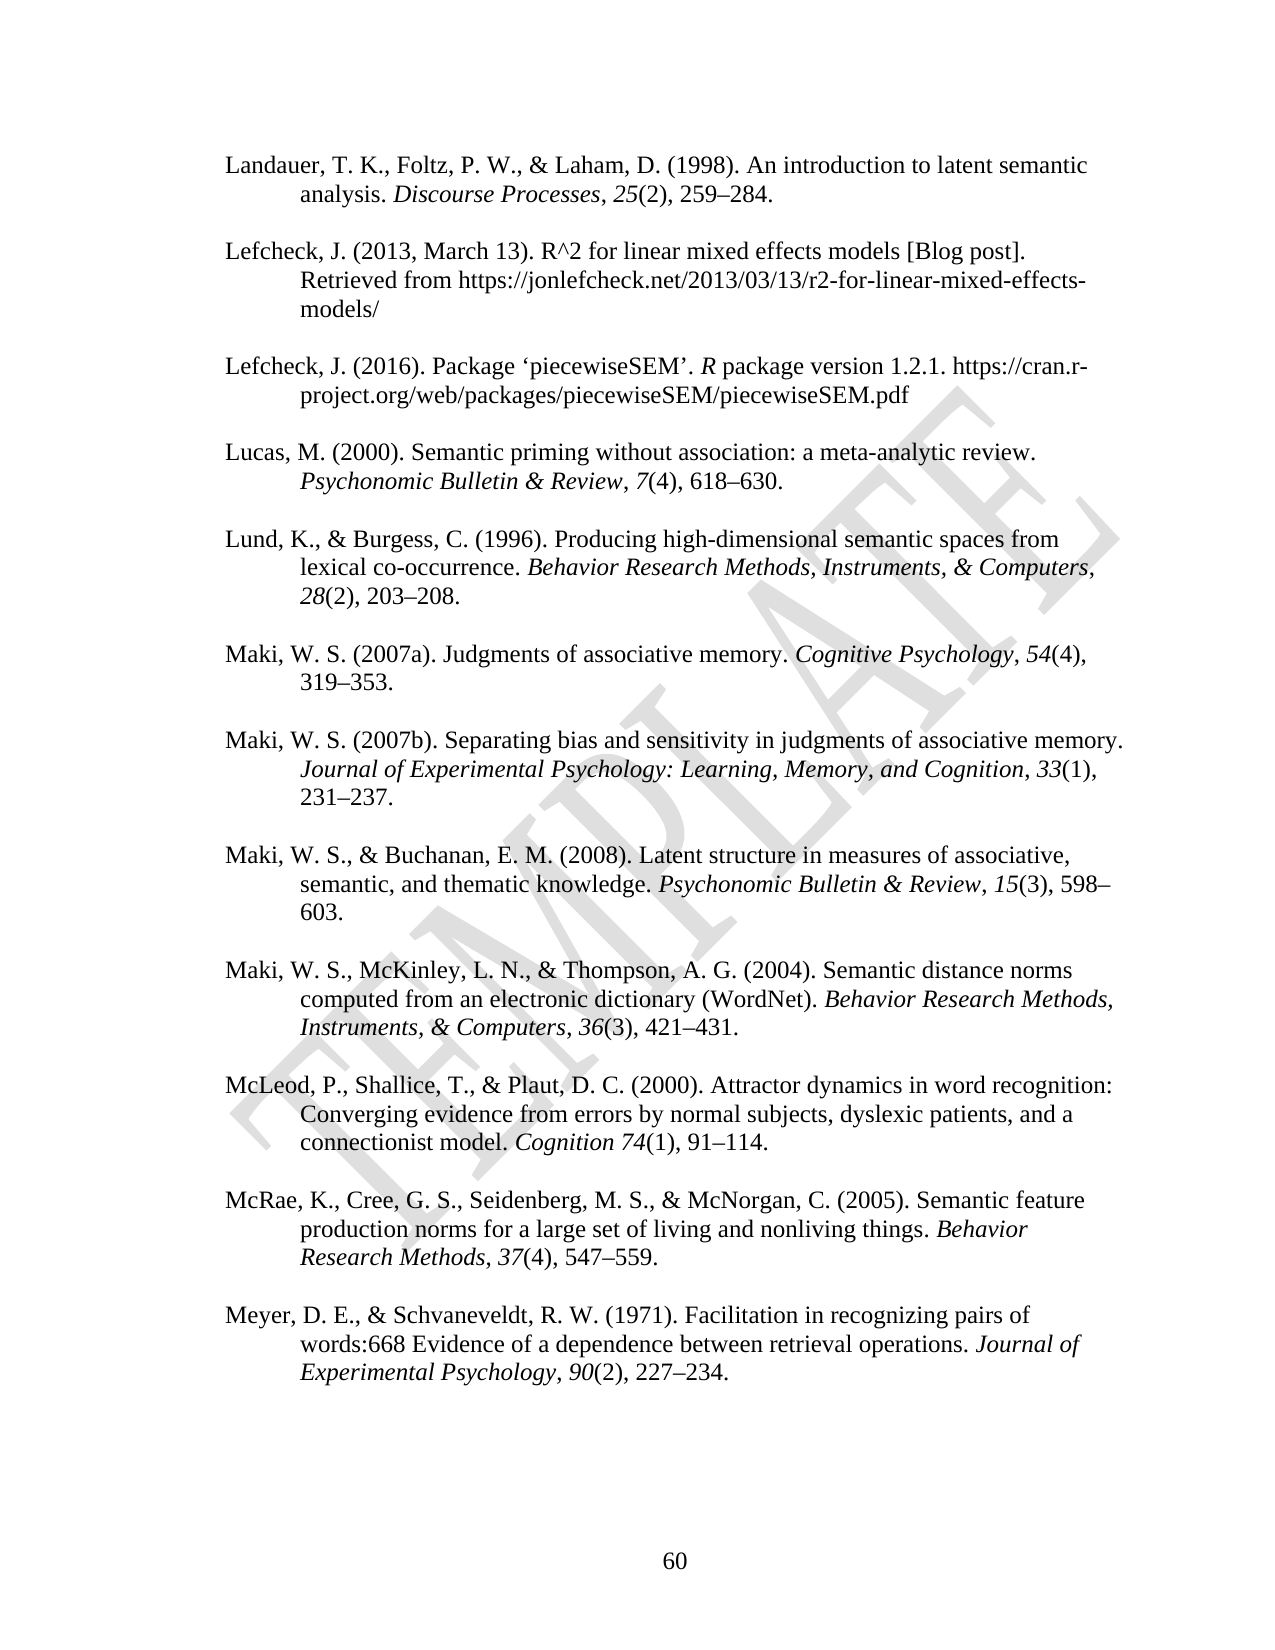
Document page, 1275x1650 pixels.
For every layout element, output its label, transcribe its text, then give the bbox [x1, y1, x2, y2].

text McRae, K., Cree, G. S., Seidenberg, M. S., & McNorgan, C. (2005). Semantic feature production norms for a large set of living and nonliving things. Behavior Research Methods, 37(4), 547–559. [225, 1185, 1125, 1271]
text Landauer, T. K., Foltz, P. W., & Laham, D. (1998). An introduction to latent semantic analysis. Discourse Processes, 25(2), 259–284. [225, 150, 1125, 207]
text McLeod, P., Shallice, T., & Plaut, D. C. (2000). Attractor dynamics in word recognition: Converging evidence from errors by normal subjects, dyslexic patients, and a connectionist model. Cognition 74(1), 91–114. [225, 1070, 1125, 1156]
text Lucas, M. (2000). Semantic priming without association: a meta-analytic review. Psychonomic Bulletin & Review, 7(4), 618–630. [225, 437, 1125, 495]
text Lund, K., & Burgess, C. (1996). Producing high-dimensional semantic spaces from lexical co-occurrence. Behavior Research Methods, Instruments, & Computers, 28(2), 203–208. [225, 524, 1125, 610]
text Lefcheck, J. (2016). Package ‘piecewiseSEM’. R package version 1.2.1. https://cran.r-project.org/web/packages/piecewiseSEM/piecewiseSEM.pdf [225, 351, 1125, 409]
text Maki, W. S. (2007b). Separating bias and sensitivity in judgments of associative memory. Journal of Experimental Psychology: Learning, Memory, and Cognition, 33(1), 231–237. [225, 725, 1125, 811]
text Maki, W. S., & Buchanan, E. M. (2008). Latent structure in measures of associative, semantic, and thematic knowledge. Psychonomic Bulletin & Review, 15(3), 598–603. [225, 840, 1125, 926]
text Lefcheck, J. (2013, March 13). R^2 for linear mixed effects models [Blog post]. Retrieved from https://jonlefcheck.net/2013/03/13/r2-for-linear-mixed-effects-models/ [225, 236, 1125, 322]
text Meyer, D. E., & Schvaneveldt, R. W. (1971). Facilitation in recognizing pairs of words:668 Evidence of a dependence between retrieval operations. Journal of Experimental Psychology, 90(2), 227–234. [225, 1300, 1125, 1386]
text Maki, W. S. (2007a). Judgments of associative memory. Cognitive Psychology, 54(4), 319–353. [225, 639, 1125, 696]
text Maki, W. S., McKinley, L. N., & Thompson, A. G. (2004). Semantic distance norms computed from an electronic dictionary (WordNet). Behavior Research Methods, Instruments, & Computers, 36(3), 421–431. [225, 955, 1125, 1041]
